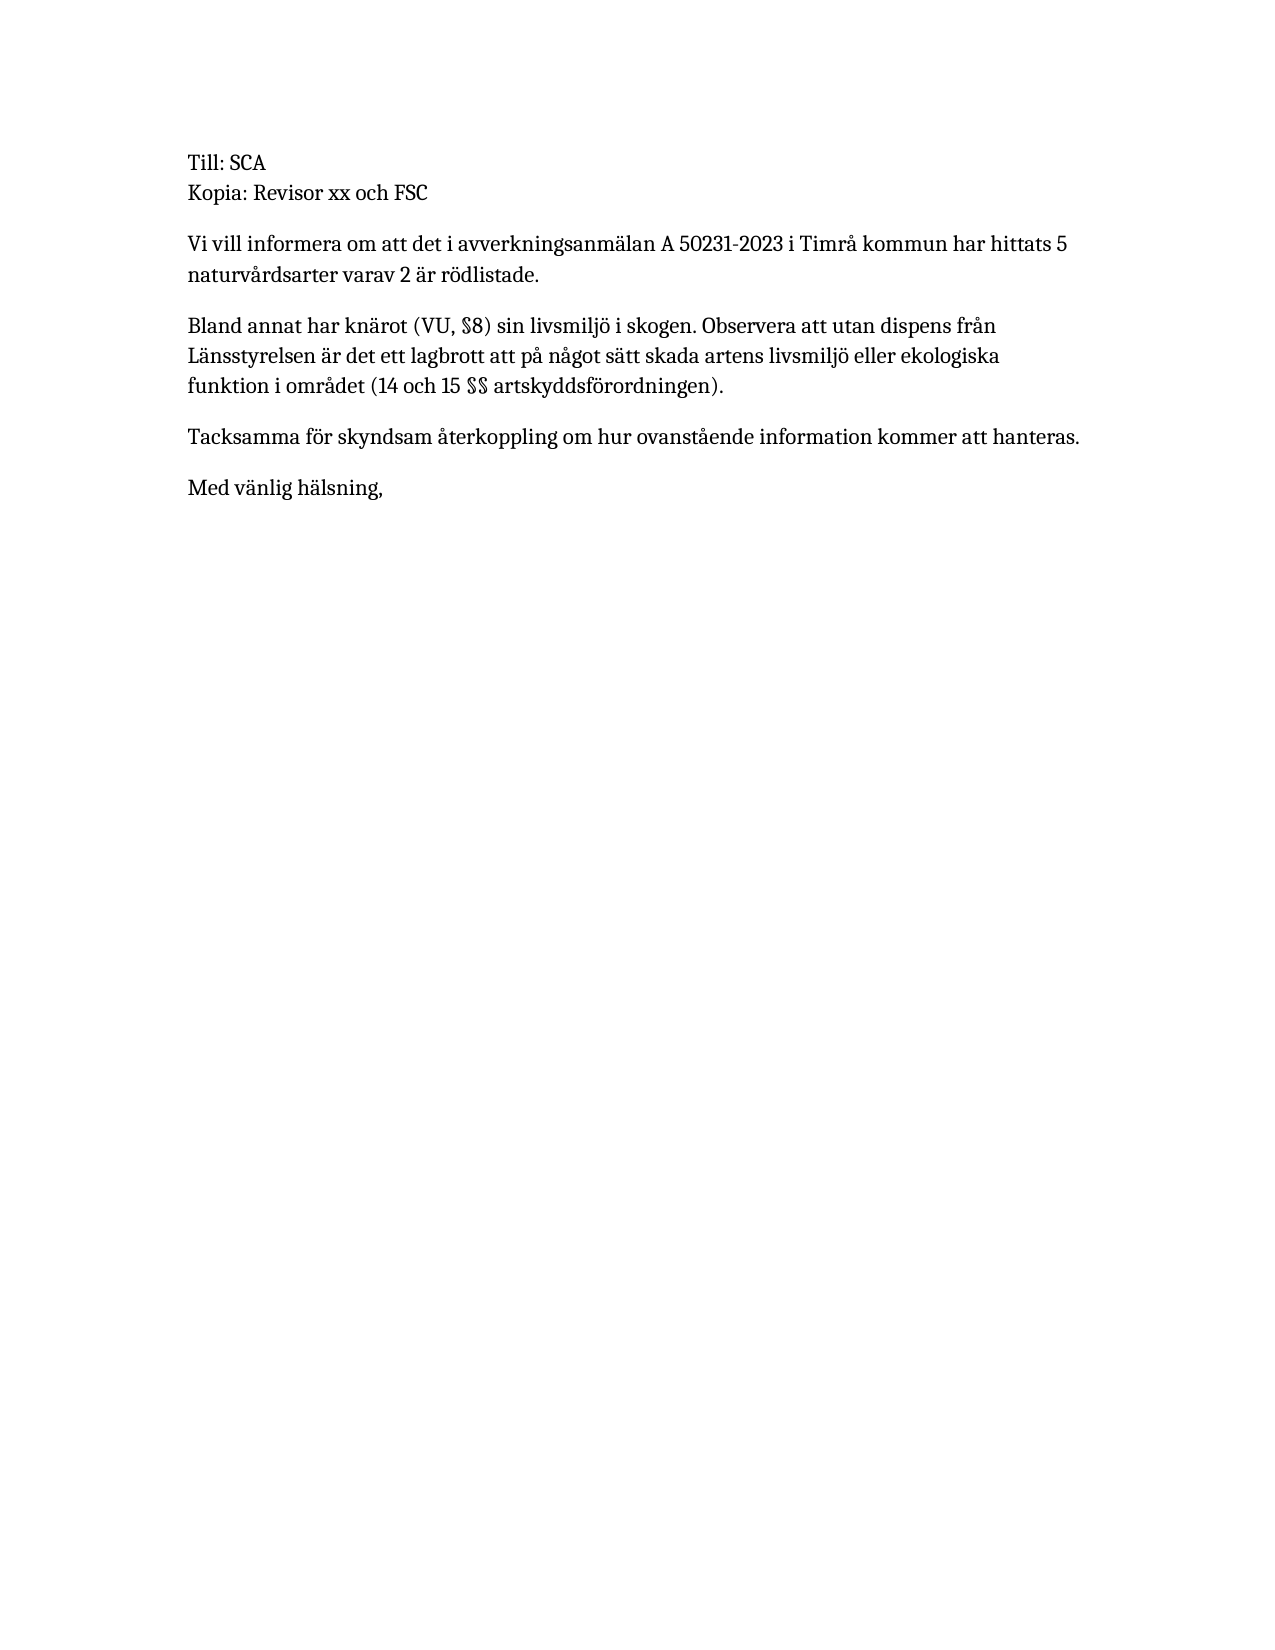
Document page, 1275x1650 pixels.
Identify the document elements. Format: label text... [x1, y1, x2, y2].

text Bland annat har knärot (VU, §8) sin livsmiljö i skogen. Observera att utan dispens från Länsstyrelsen är det ett lagbrott att på något sätt skada artens livsmiljö eller ekologiska funktion i området (14 och 15 §§ artskyddsförordningen). [187, 312, 1087, 399]
text Tacksamma för skyndsam återkoppling om hur ovanstående information kommer att hanteras. [187, 424, 1087, 450]
text Med vänlig hälsning, [187, 475, 1087, 532]
text Till: SCA Kopia: Revisor xx och FSC [187, 150, 1087, 207]
text Vi vill informera om att det i avverkningsanmälan A 50231-2023 i Timrå kommun har hittats 5 naturvårdsarter varav 2 är rödlistade. [187, 231, 1087, 288]
